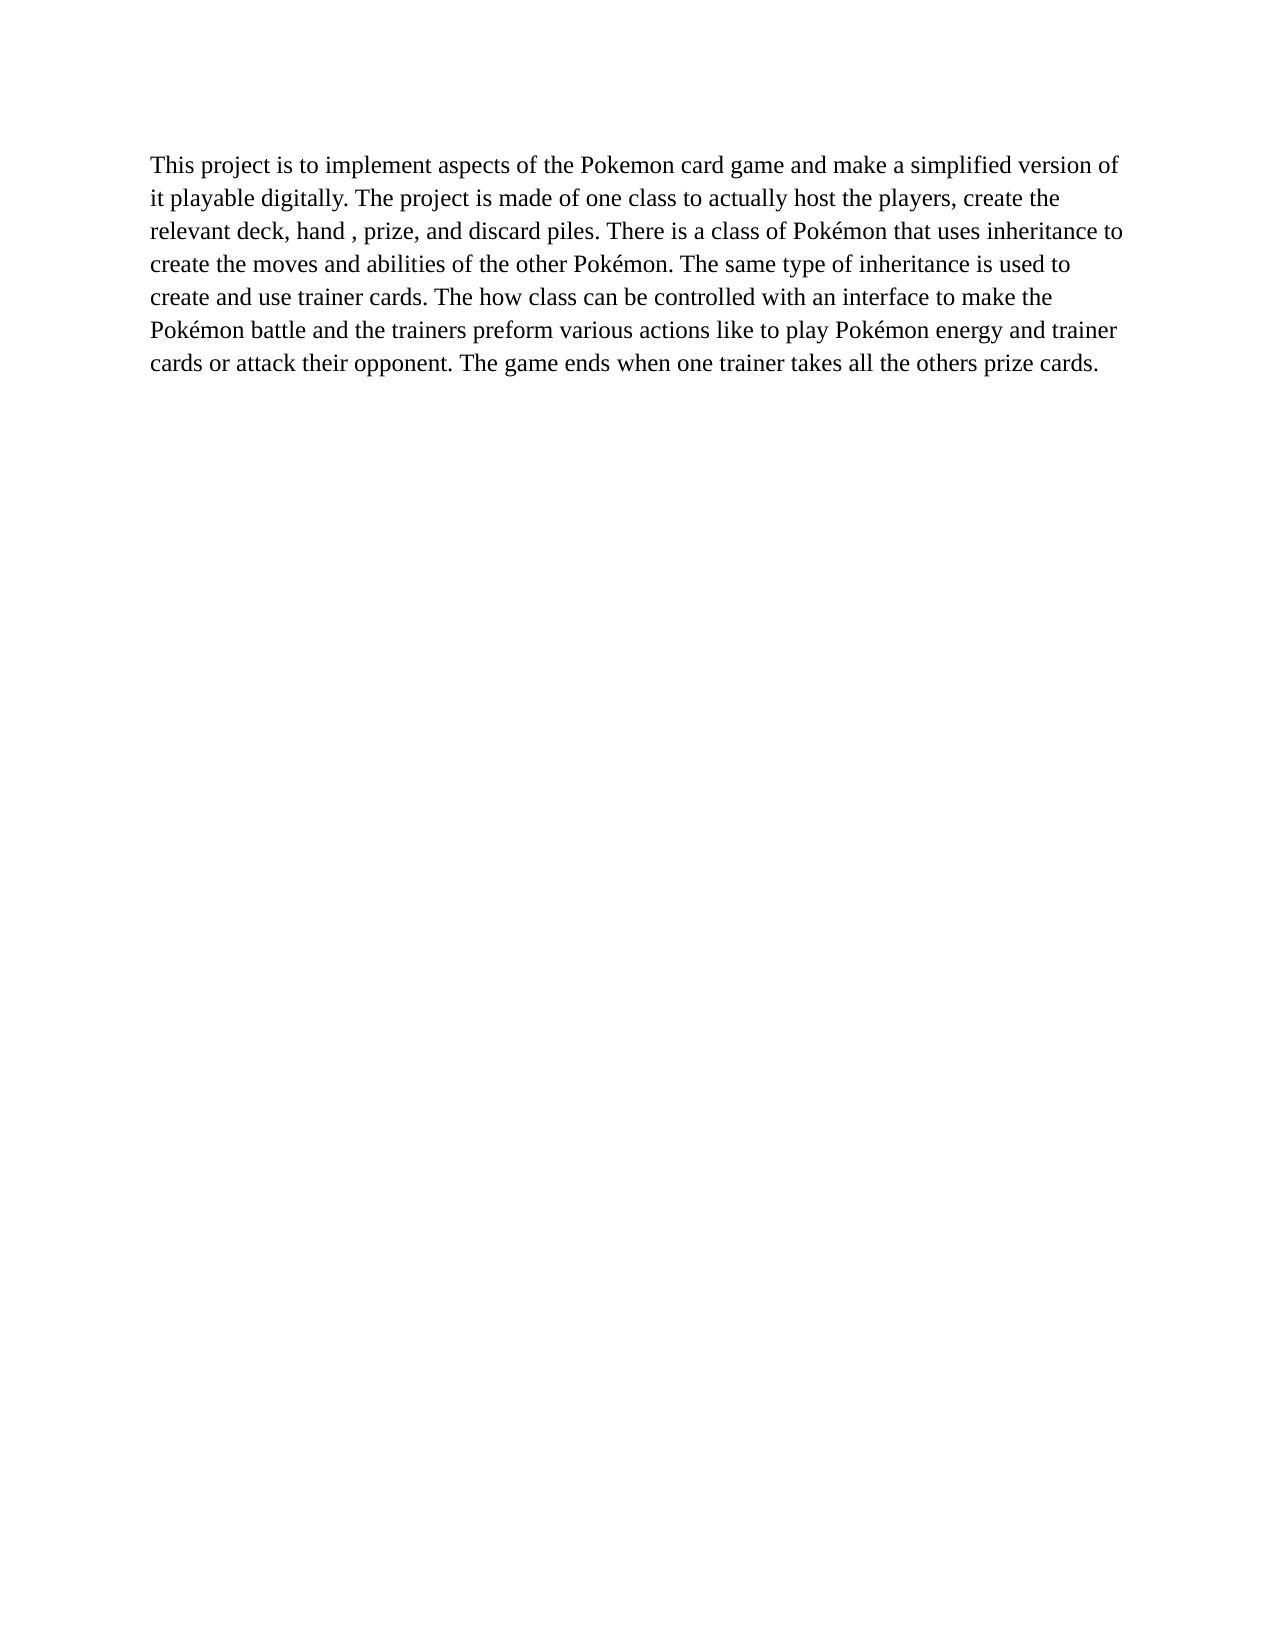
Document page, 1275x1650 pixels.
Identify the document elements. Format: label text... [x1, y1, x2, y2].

text This project is to implement aspects of the Pokemon card game and make a simplified version of it playable digitally. The project is made of one class to actually host the players, create the relevant deck, hand , prize, and discard piles. There is a class of Pokémon that uses inheritance to create the moves and abilities of the other Pokémon. The same type of inheritance is used to create and use trainer cards. The how class can be controlled with an interface to make the Pokémon battle and the trainers preform various actions like to play Pokémon energy and trainer cards or attack their opponent. The game ends when one trainer takes all the others prize cards. [150, 150, 1125, 377]
